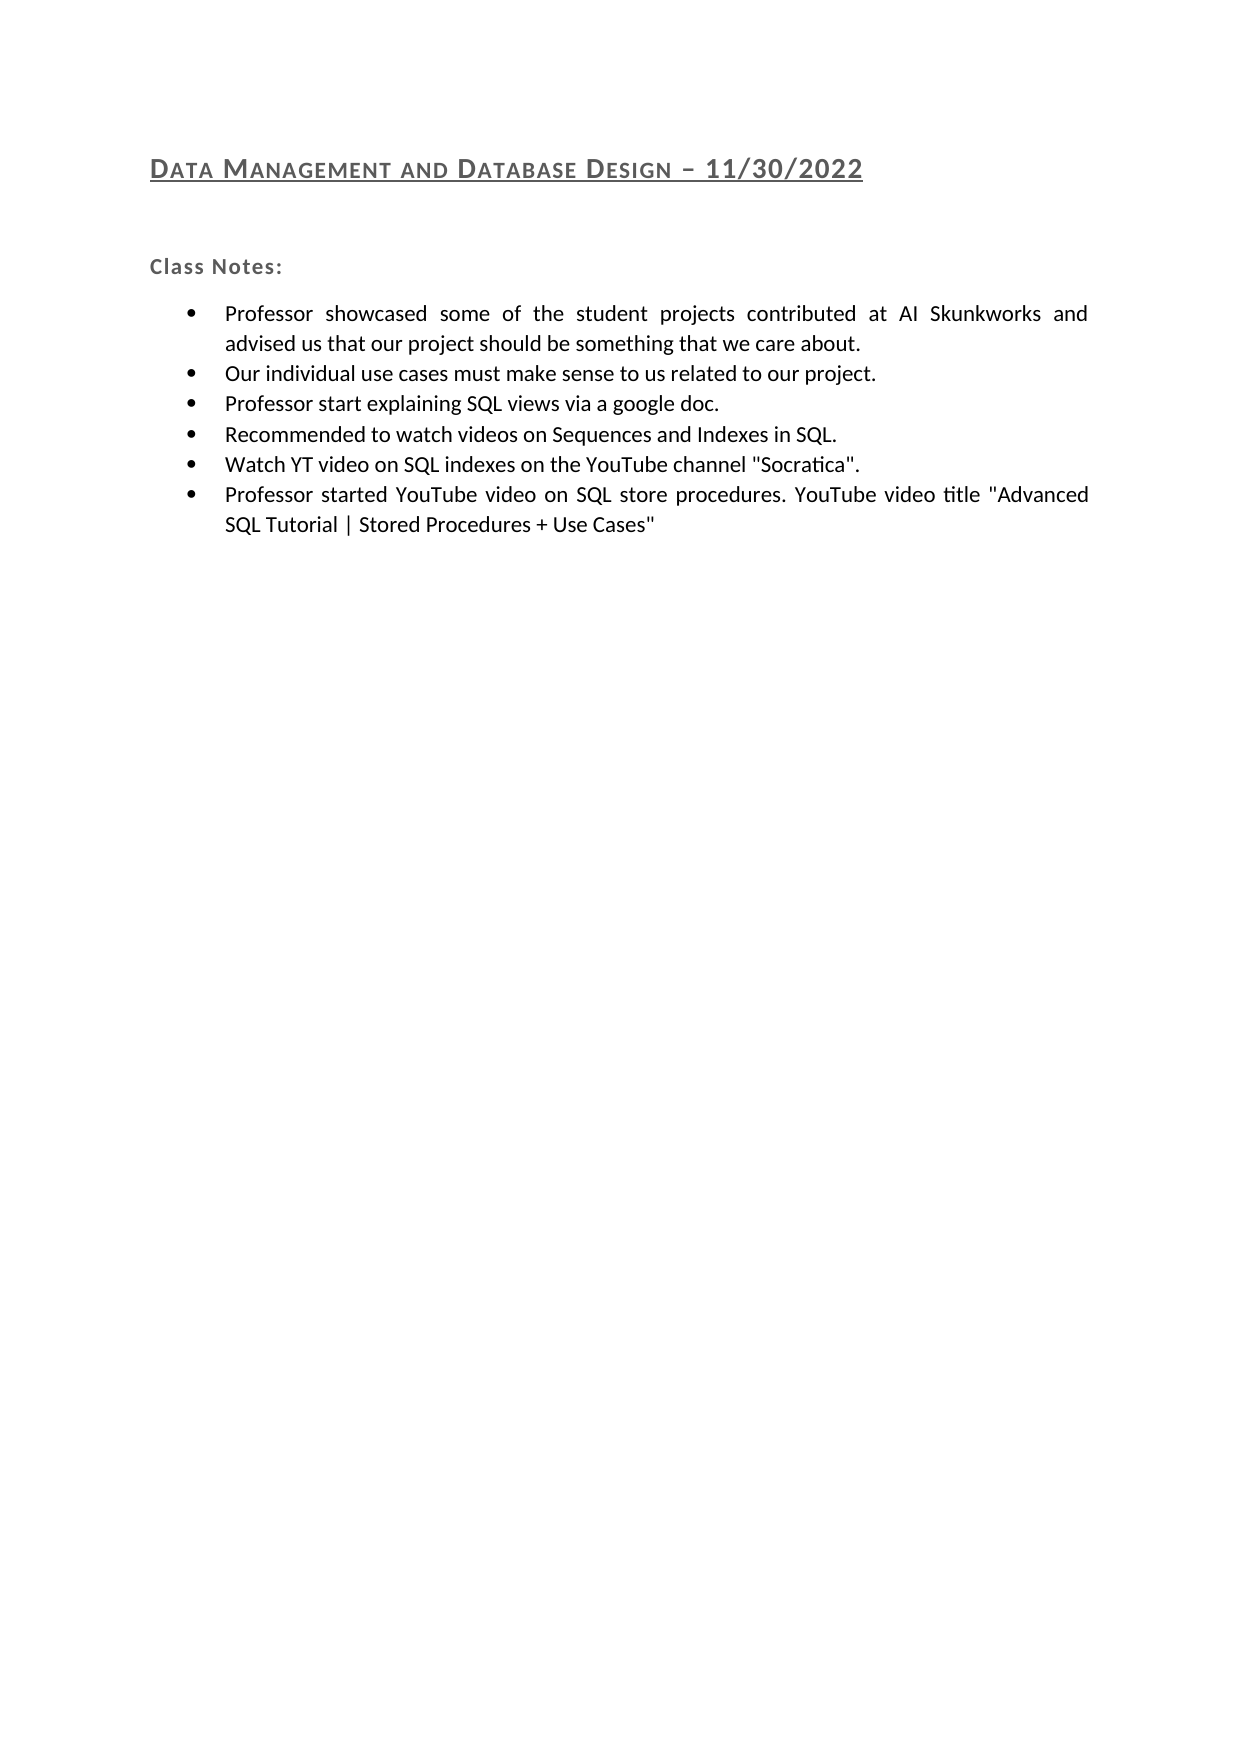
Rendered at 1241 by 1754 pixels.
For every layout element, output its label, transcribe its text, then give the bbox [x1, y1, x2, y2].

list Our individual use cases must make sense to us related to our project. [187, 359, 1090, 387]
list Professor started YouTube video on SQL store procedures. YouTube video title "Advanced SQL Tutorial | Stored Procedures + Use Cases" [187, 480, 1090, 538]
list Professor start explaining SQL views via a google doc. [187, 389, 1090, 417]
list Recommended to watch videos on Sequences and Indexes in SQL. [187, 420, 1090, 448]
subtitle Class Notes: [150, 252, 1090, 280]
subtitle Data Management and Database Design – 11/30/2022 [150, 150, 1090, 186]
list Watch YT video on SQL indexes on the YouTube channel "Socratica". [187, 450, 1090, 478]
list Professor showcased some of the student projects contributed at AI Skunkworks and advised us that our project should be something that we care about. [187, 299, 1090, 357]
